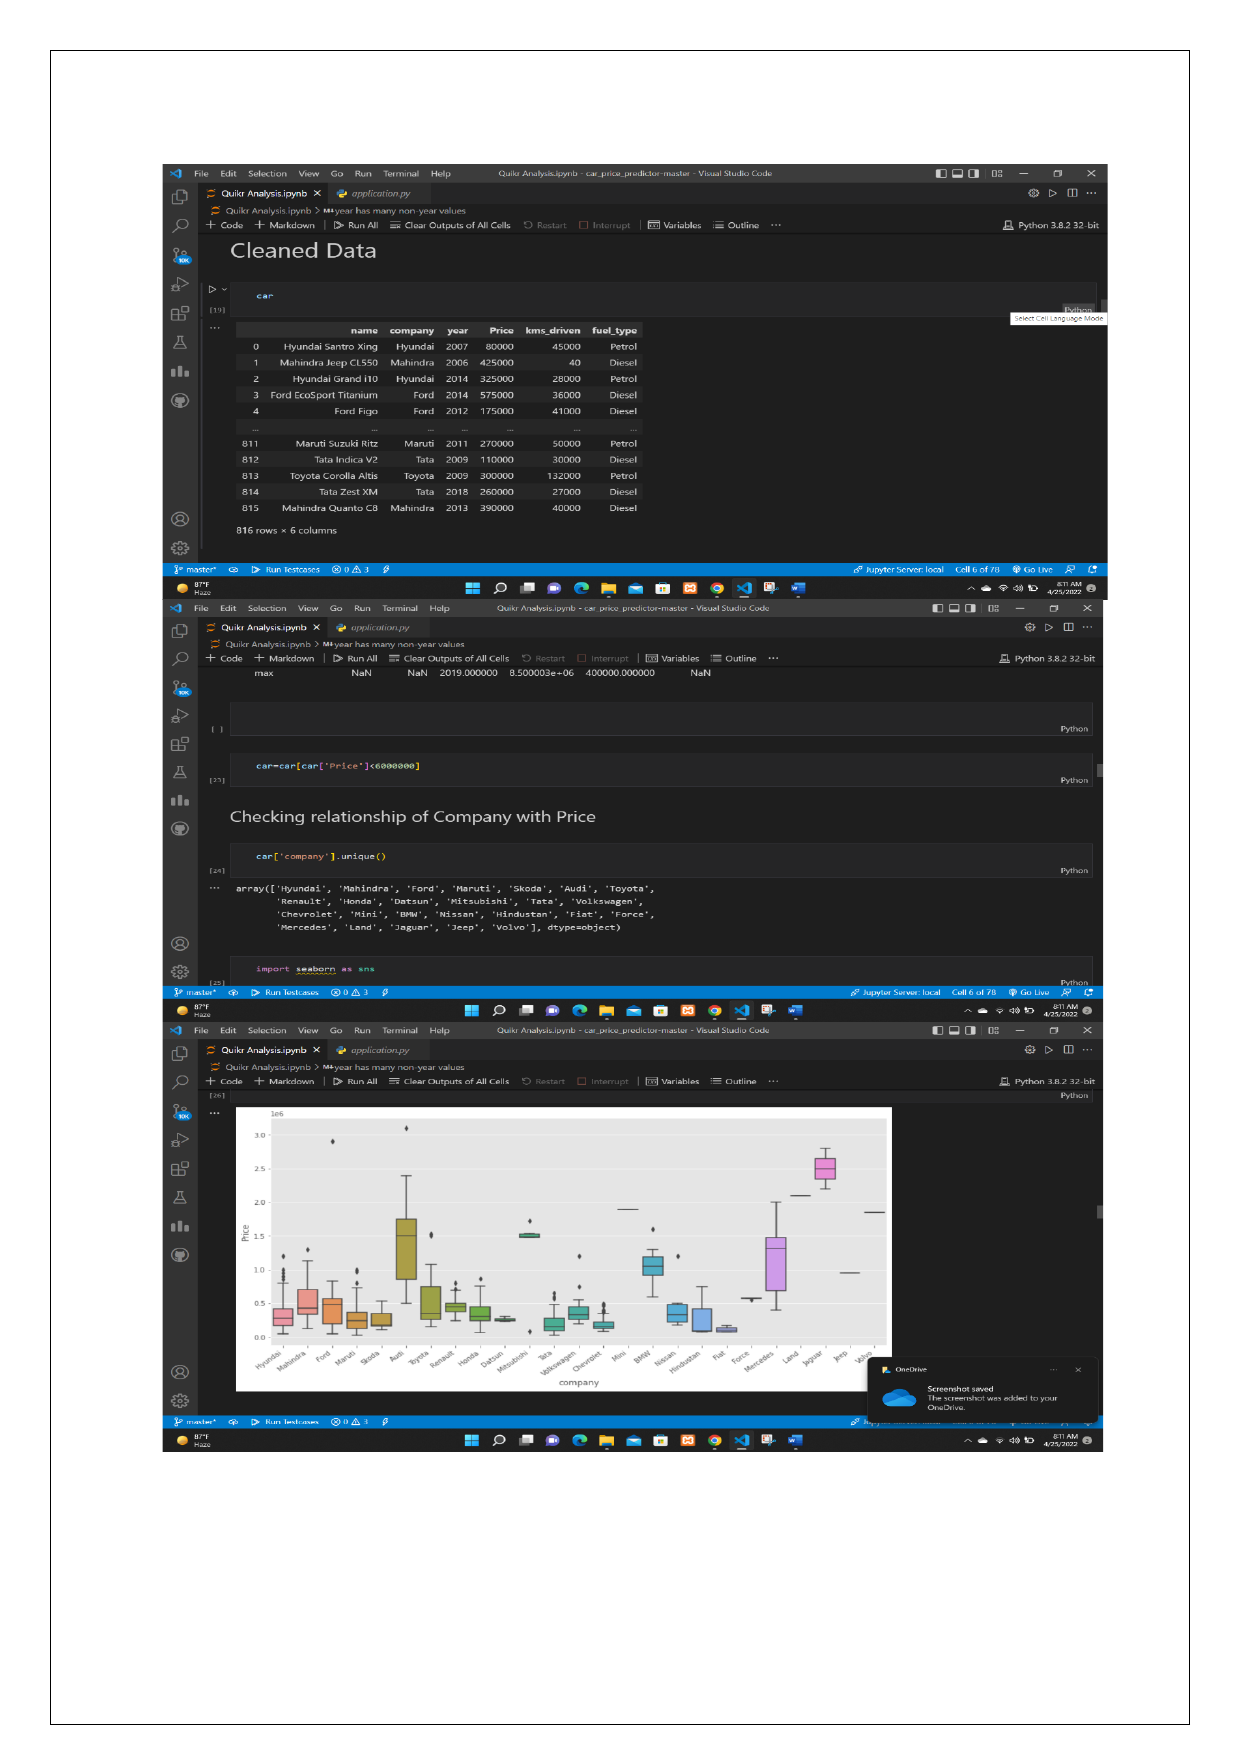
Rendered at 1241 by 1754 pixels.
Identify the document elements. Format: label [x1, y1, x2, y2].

picture [162, 164, 1108, 1452]
